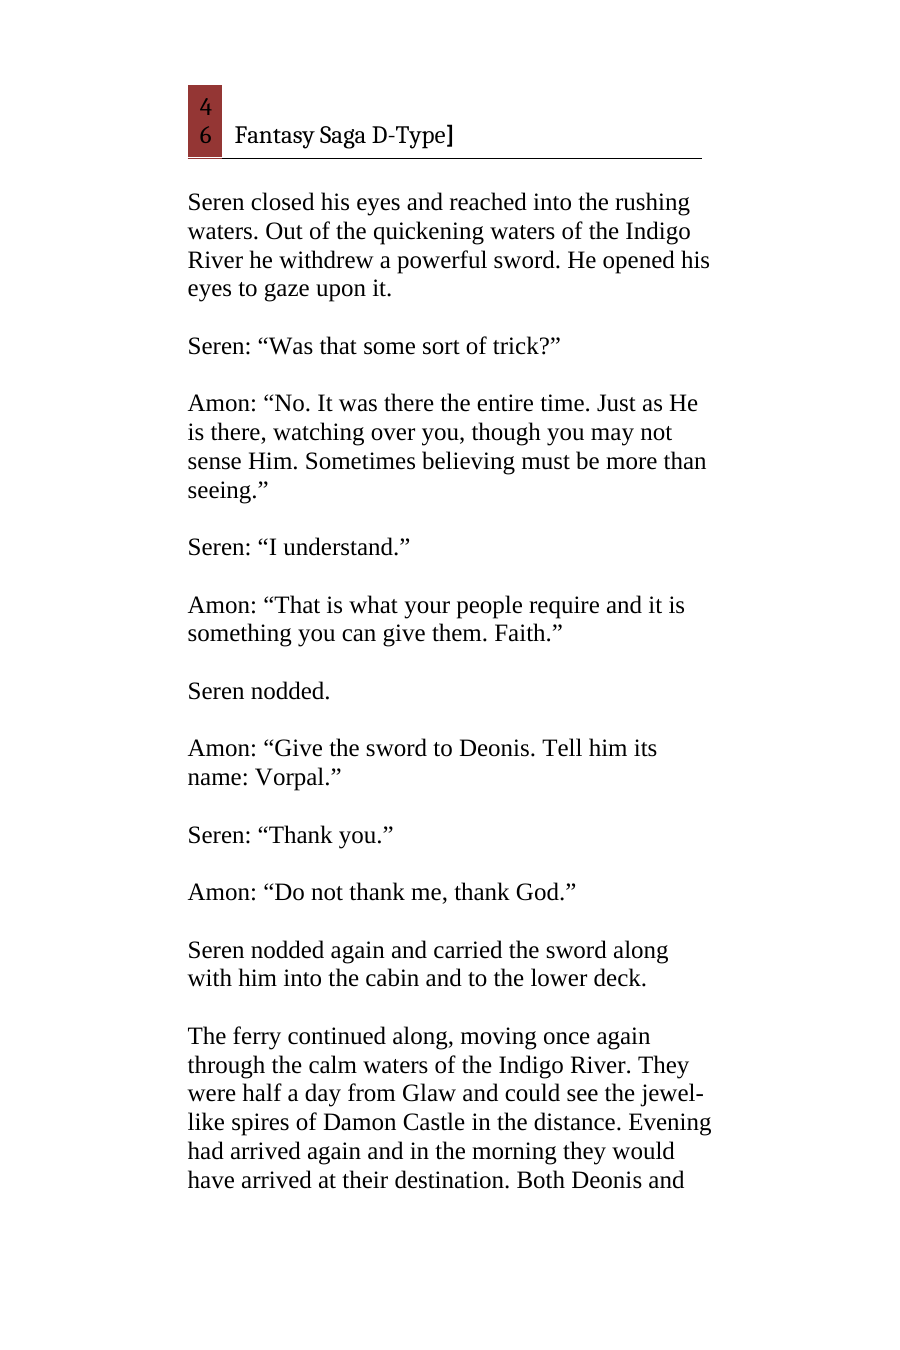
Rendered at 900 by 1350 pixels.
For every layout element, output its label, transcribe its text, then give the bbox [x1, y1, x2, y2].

text Seren nodded. [187, 676, 712, 705]
text Seren: “Thank you.” [187, 820, 712, 848]
text Amon: “That is what your people require and it is something you can give them. Faith.” [187, 590, 712, 647]
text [187, 1021, 712, 1193]
text Seren: “I understand.” [187, 532, 712, 561]
text Amon: “No. It was there the entire time. Just as He is there, watching over you, though you may not sense Him. Sometimes believing must be more than seeing.” [187, 388, 712, 503]
text Seren closed his eyes and reached into the rushing waters. Out of the quickening waters of the Indigo River he withdrew a powerful sword. He opened his eyes to gaze upon it. [187, 187, 712, 302]
text Seren nodded again and carried the sword along with him into the cabin and to the lower deck. [187, 935, 712, 992]
text Amon: “Give the sword to Deonis. Tell him its name: Vorpal.” [187, 733, 712, 791]
text Amon: “Do not thank me, thank God.” [187, 877, 712, 906]
text Seren: “Was that some sort of trick?” [187, 331, 712, 360]
